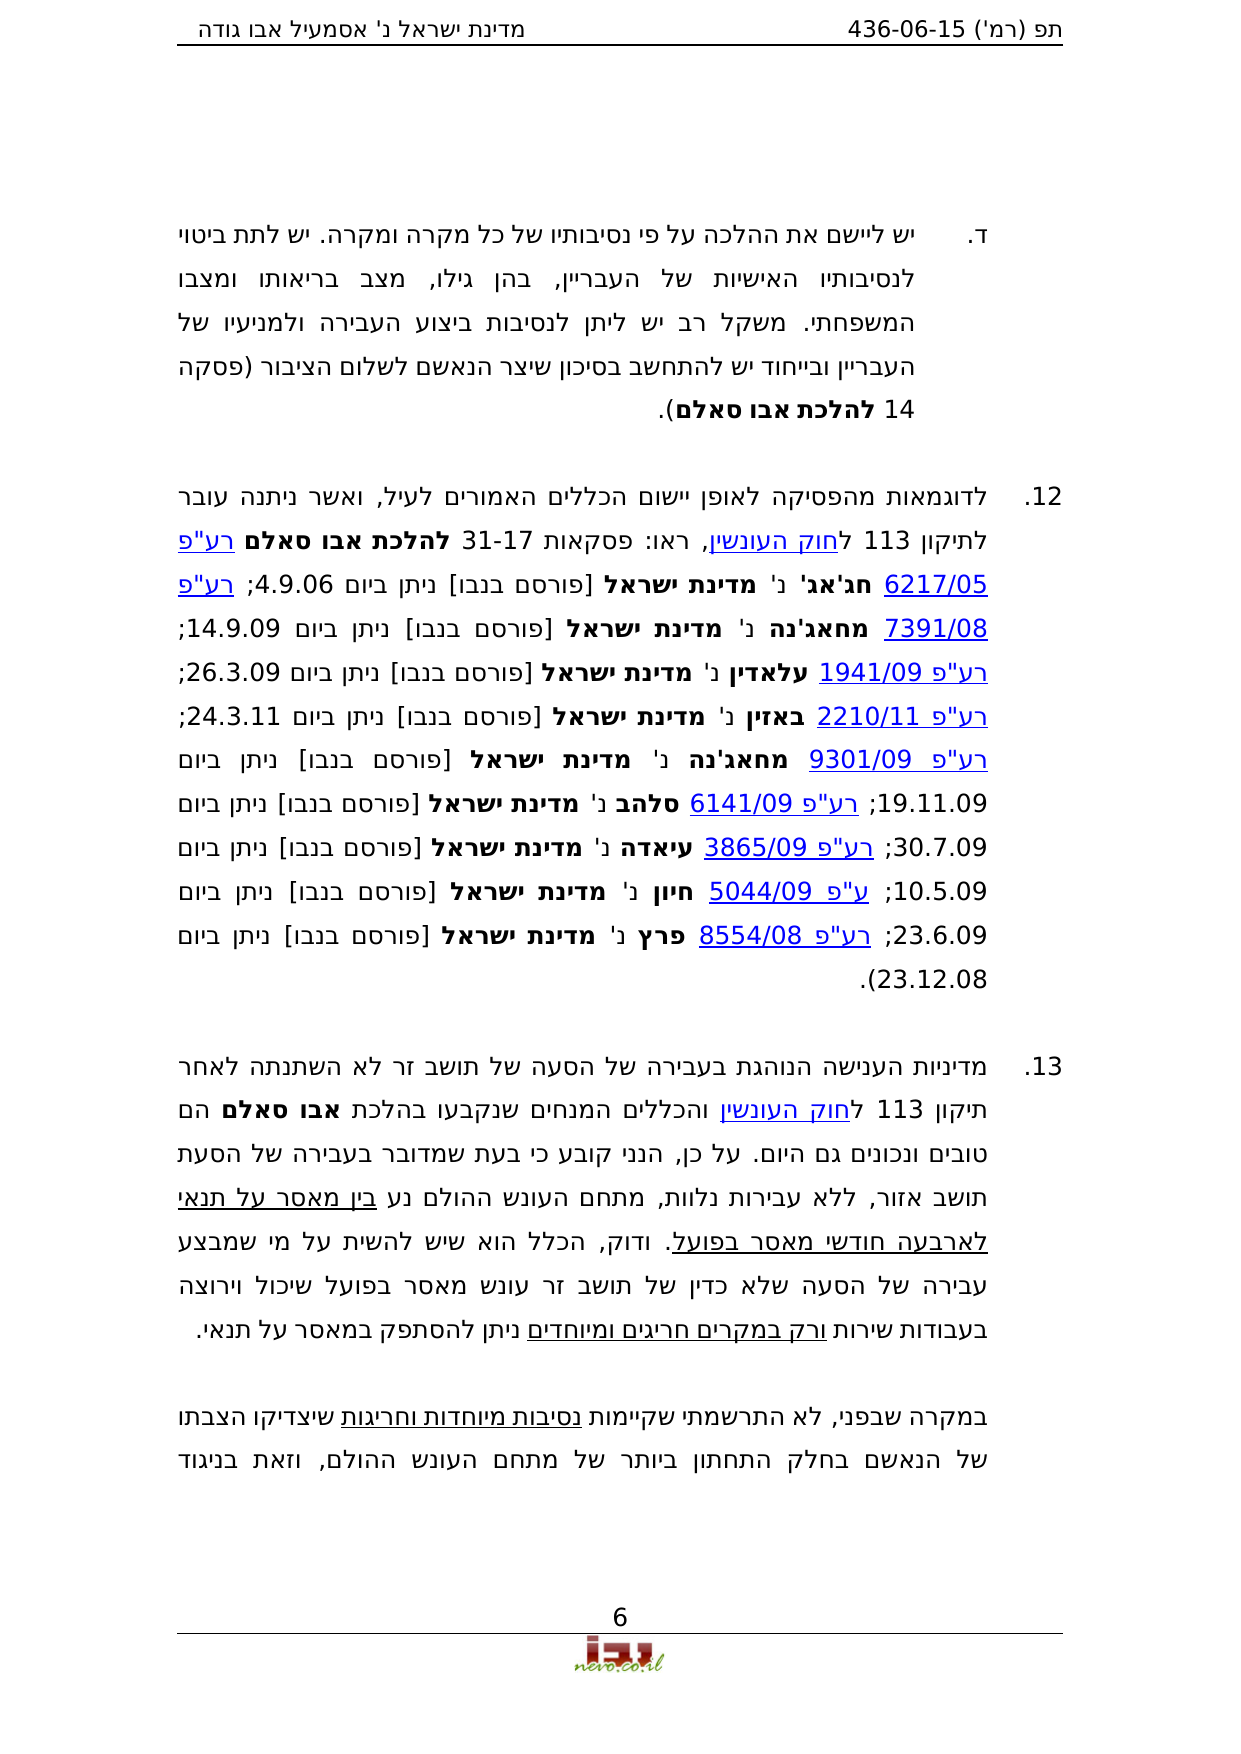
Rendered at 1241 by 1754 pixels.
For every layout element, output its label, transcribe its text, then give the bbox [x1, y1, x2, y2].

text ד. יש ליישם את ההלכה על פי נסיבותיו של כל מקרה ומקרה. יש לתת ביטוי לנסיבותיו האישיות של העבריין, בהן גילו, מצב בריאותו ומצבו המשפחתי. משקל רב יש ליתן לנסיבות ביצוע העבירה ולמניעיו של העבריין ובייחוד יש להתחשב בסיכון שיצר הנאשם לשלום הציבור (פסקה 14 להלכת אבו סאלם). [177, 220, 988, 425]
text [177, 1402, 988, 1475]
text 13. מדיניות הענישה הנוהגת בעבירה של הסעה של תושב זר לא השתנתה לאחר תיקון 113 לחוק העונשין והכללים המנחים שנקבעו בהלכת אבו סאלם הם טובים ונכונים גם היום. על כן, הנני קובע כי בעת שמדובר בעבירה של הסעת תושב אזור, ללא עבירות נלוות, מתחם העונש ההולם נע בין מאסר על תנאי לארבעה חודשי מאסר בפועל. ודוק, הכלל הוא שיש להשית על מי שמבצע עבירה של הסעה שלא כדין של תושב זר עונש מאסר בפועל שיכול וירוצה בעבודות שירות ורק במקרים חריגים ומיוחדים ניתן להסתפק במאסר על תנאי. [177, 1052, 1063, 1344]
picture [574, 1635, 666, 1673]
text 12. לדוגמאות מהפסיקה לאופן יישום הכללים האמורים לעיל, ואשר ניתנה עובר לתיקון 113 לחוק העונשין, ראו: פסקאות 31-17 להלכת אבו סאלם רע"פ 6217/05 חג'אג' נ' מדינת ישראל [פורסם בנבו] ניתן ביום 4.9.06; רע"פ 7391/08 מחאג'נה נ' מדינת ישראל [פורסם בנבו] ניתן ביום 14.9.09; רע"פ 1941/09 עלאדין נ' מדינת ישראל [פורסם בנבו] ניתן ביום 26.3.09; רע"פ 2210/11 באזין נ' מדינת ישראל [פורסם בנבו] ניתן ביום 24.3.11; רע"פ 9301/09 מחאג'נה נ' מדינת ישראל [פורסם בנבו] ניתן ביום 19.11.09; רע"פ 6141/09 סלהב נ' מדינת ישראל [פורסם בנבו] ניתן ביום 30.7.09; רע"פ 3865/09 עיאדה נ' מדינת ישראל [פורסם בנבו] ניתן ביום 10.5.09; ע"פ 5044/09 חיון נ' מדינת ישראל [פורסם בנבו] ניתן ביום 23.6.09; רע"פ 8554/08 פרץ נ' מדינת ישראל [פורסם בנבו] ניתן ביום 23.12.08). [177, 483, 1063, 994]
